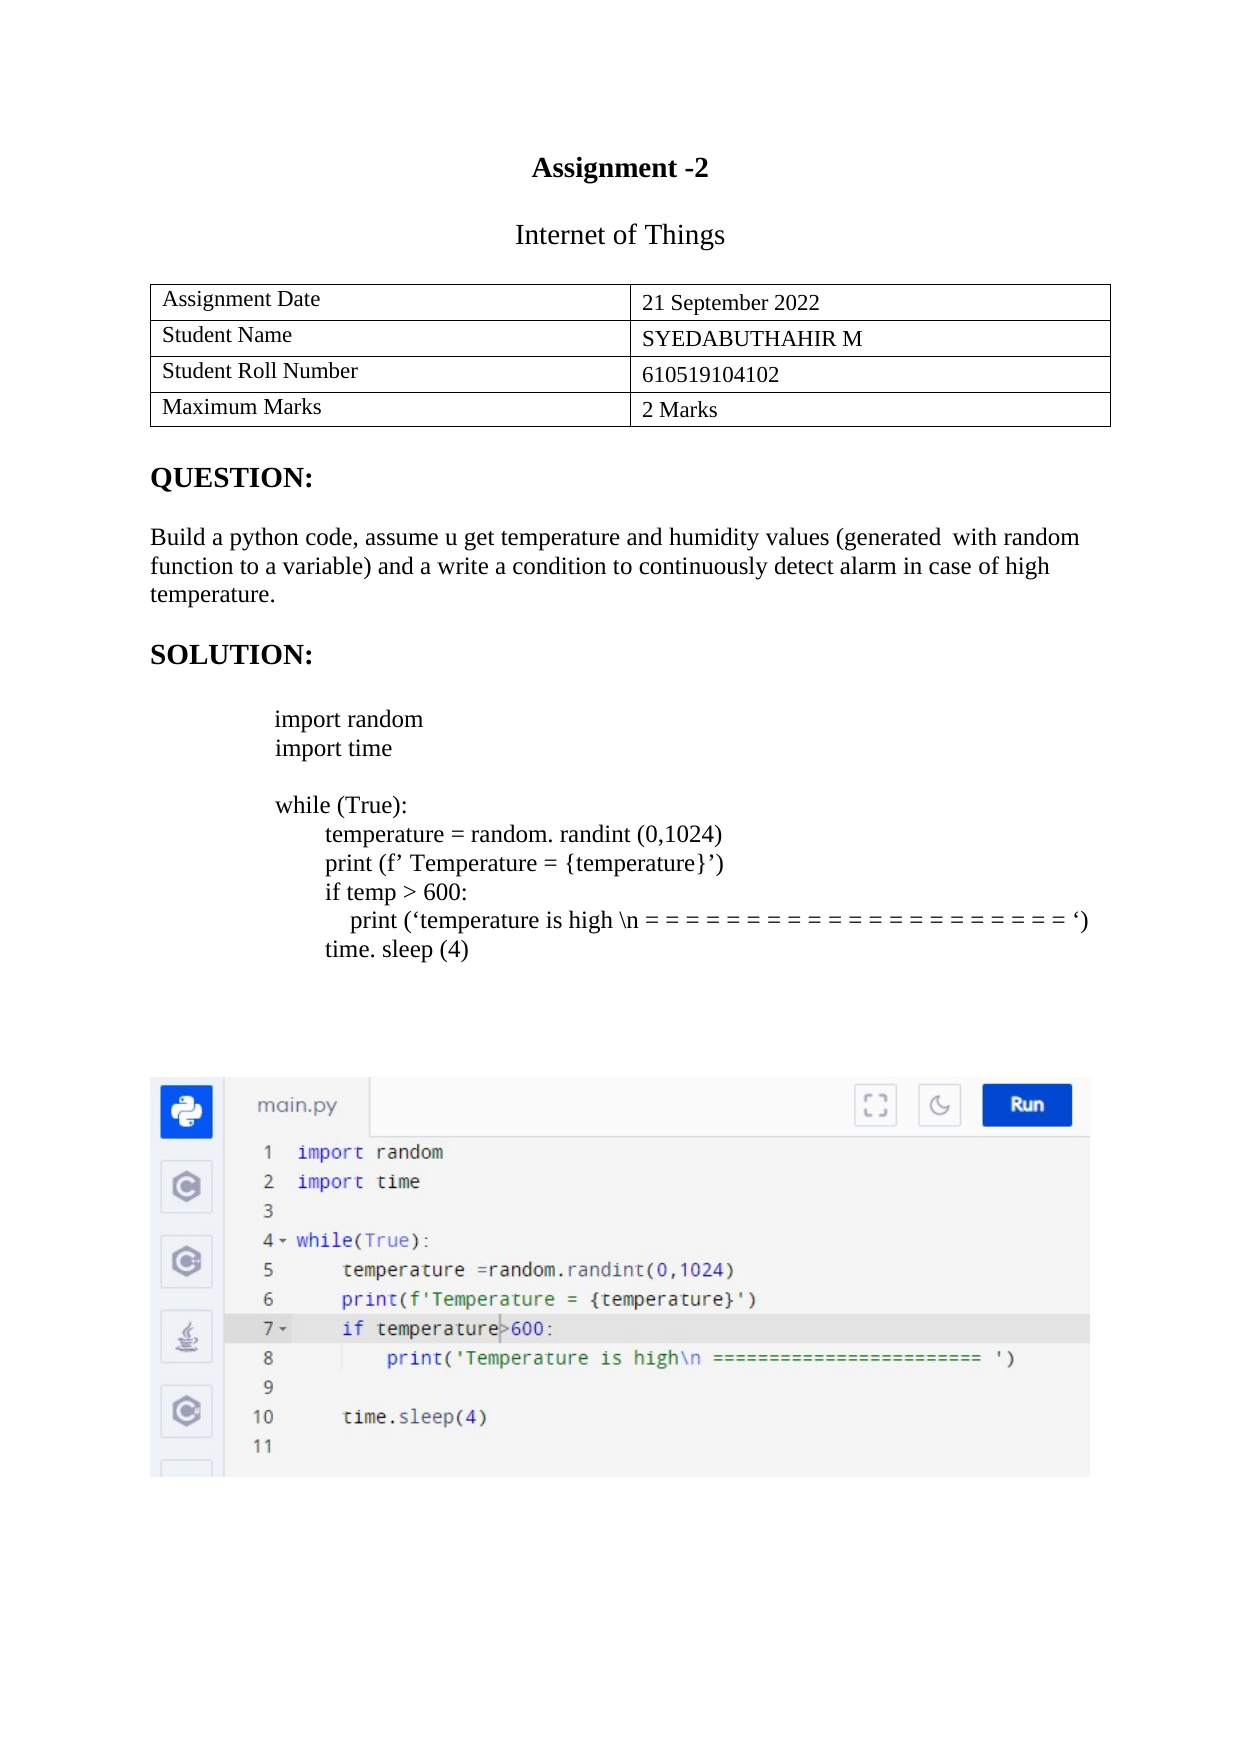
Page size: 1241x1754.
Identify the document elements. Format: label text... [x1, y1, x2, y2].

text import random [150, 704, 1090, 733]
table_cell 2 Marks [631, 393, 1110, 426]
text while (True): [150, 790, 1090, 819]
text print (f’ Temperature = {temperature}’) [150, 848, 1090, 877]
text Assignment -2 [150, 150, 1090, 183]
text import time [150, 733, 1090, 762]
text SOLUTION: [150, 637, 1090, 671]
picture [150, 1077, 1091, 1477]
table_cell Student Roll Number [151, 357, 630, 392]
table_cell 610519104102 [631, 357, 1110, 392]
table_header 21 September 2022 [631, 285, 1110, 320]
table_cell SYEDABUTHAHIR M [631, 321, 1110, 356]
text Build a python code, assume u get temperature and humidity values (generated with random function to a variable) and a write a condition to continuously detect alarm in case of high temperature. [150, 522, 1090, 608]
table_cell Student Name [151, 321, 630, 356]
text print (‘temperature is high \n = = = = = = = = = = = = = = = = = = = = = ‘) [150, 905, 1090, 934]
text Internet of Things [150, 217, 1090, 251]
table_cell Maximum Marks [151, 393, 630, 426]
table_header Assignment Date [151, 285, 630, 320]
text QUESTION: [150, 460, 1090, 494]
text if temp > 600: [150, 877, 1090, 905]
text time. sleep (4) [150, 934, 1090, 963]
text temperature = random. randint (0,1024) [150, 819, 1090, 848]
